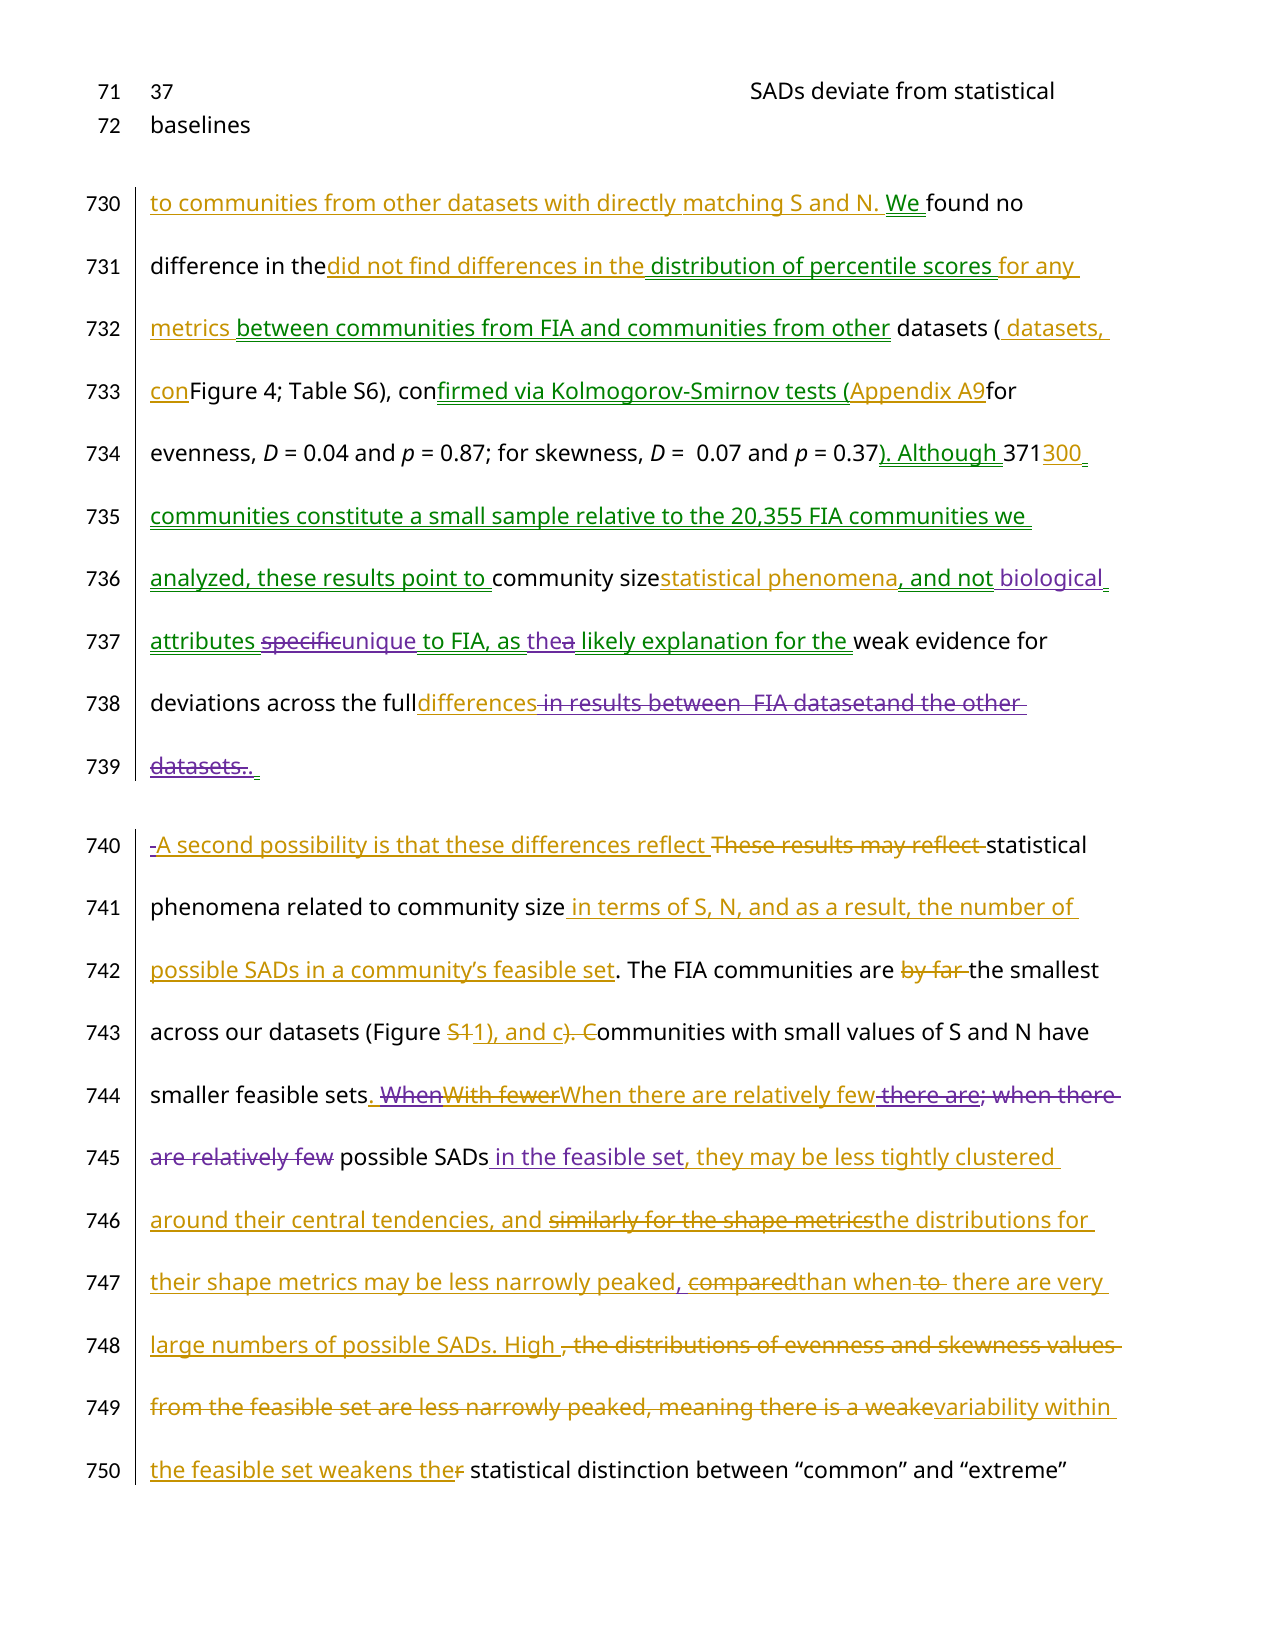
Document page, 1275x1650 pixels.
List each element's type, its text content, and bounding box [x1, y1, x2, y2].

text Unlike the other four datasets, communities in the FIA dataset showed weak or no evidence of deviations from their feasible sets. [150, 187, 1125, 781]
